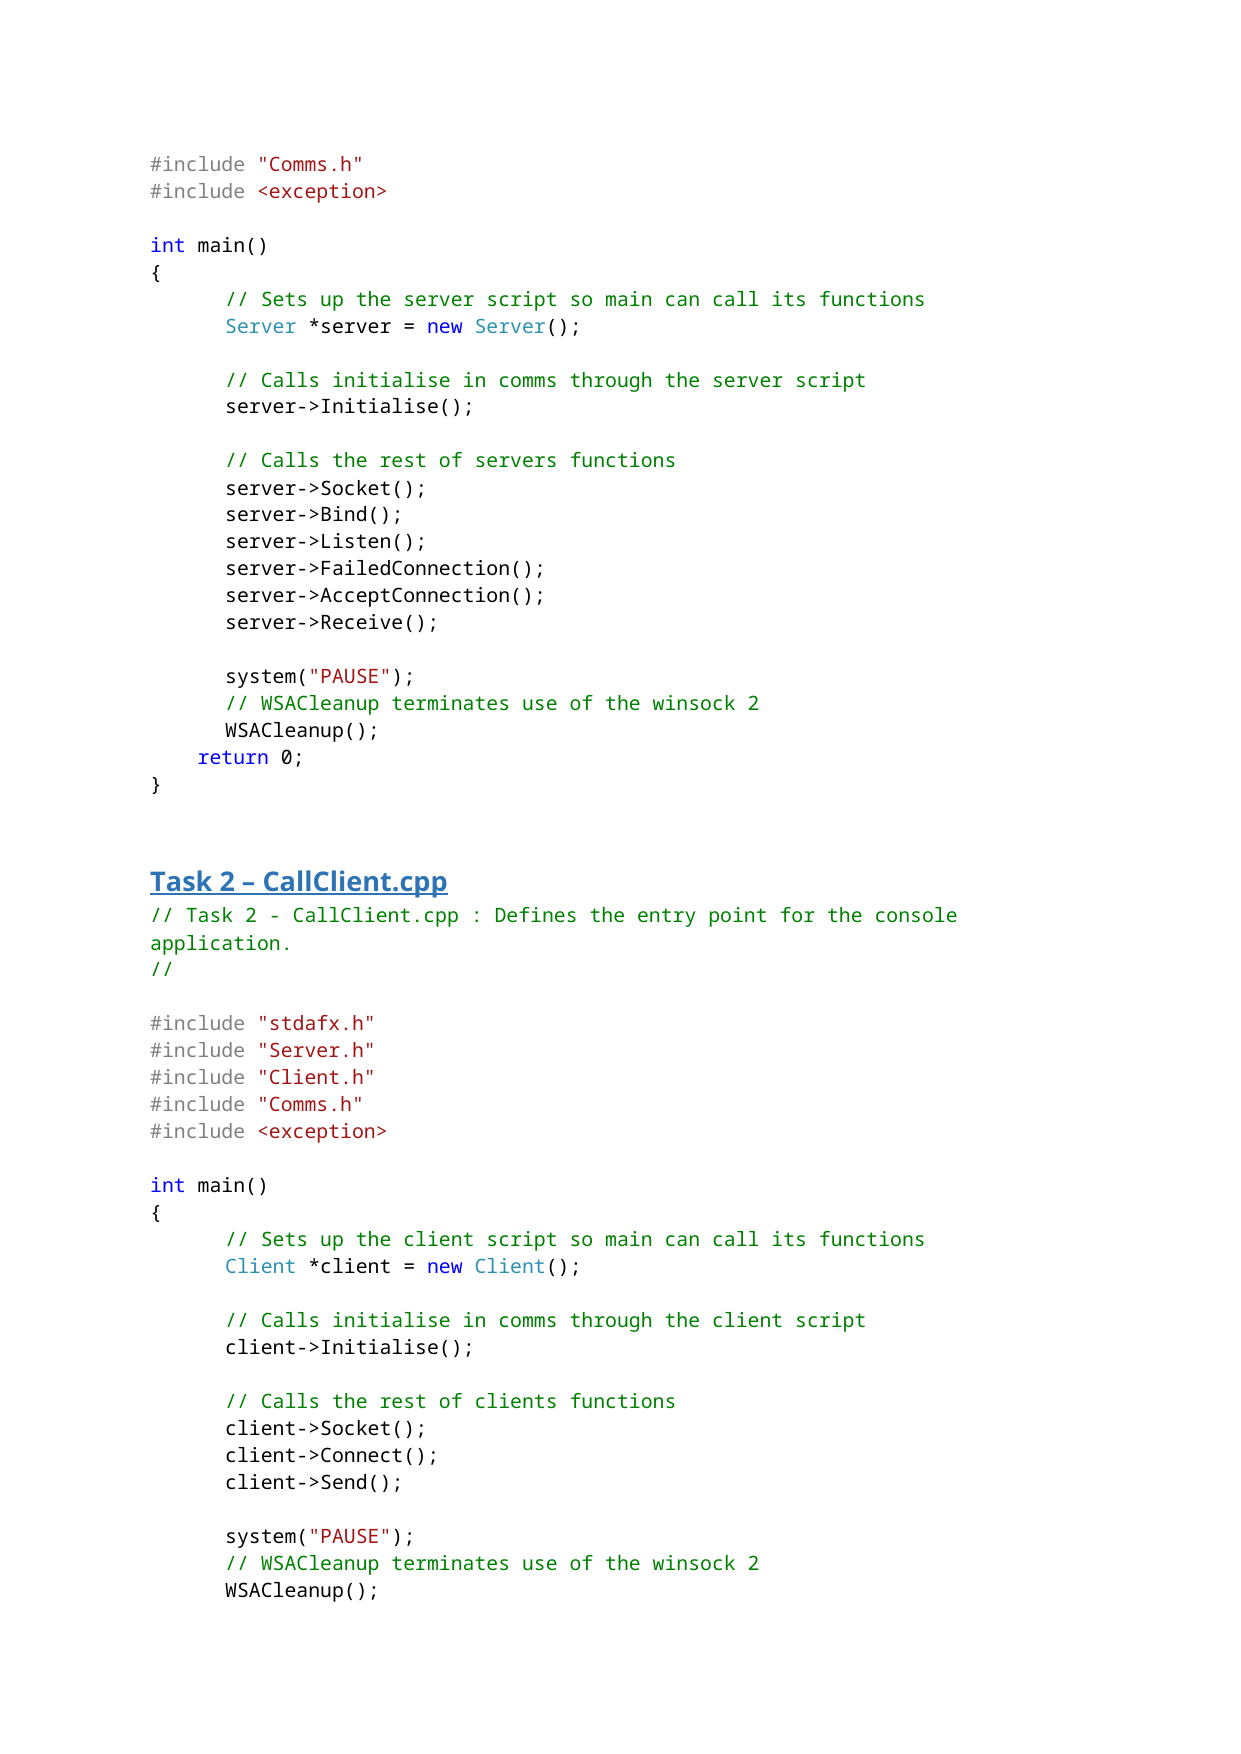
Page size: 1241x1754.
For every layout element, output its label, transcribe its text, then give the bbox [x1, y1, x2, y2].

text // Sets up the server script so main can call its functions [150, 285, 1090, 312]
text WSACleanup(); [150, 717, 1090, 743]
text server->Socket(); [150, 474, 1090, 501]
text { [150, 1198, 1090, 1226]
text client->Connect(); [150, 1441, 1090, 1468]
text // Calls initialise in comms through the client script [150, 1306, 1090, 1333]
text } [150, 771, 1090, 797]
text // Calls the rest of clients functions [150, 1387, 1090, 1414]
text client->Initialise(); [150, 1333, 1090, 1360]
text server->FailedConnection(); [150, 555, 1090, 582]
text { [150, 258, 1090, 285]
text #include "stdafx.h" [150, 1010, 1090, 1037]
text return 0; [150, 743, 1090, 771]
text server->Bind(); [150, 501, 1090, 528]
text Server *server = new Server(); [150, 312, 1090, 339]
text #include "Comms.h" [150, 150, 1090, 177]
text client->Send(); [150, 1468, 1090, 1495]
text client->Socket(); [150, 1414, 1090, 1441]
text server->AcceptConnection(); [150, 582, 1090, 609]
text system("PAUSE"); [150, 663, 1090, 689]
text // Task 2 - CallClient.cpp : Defines the entry point for the console application. [150, 902, 1090, 956]
text #include <exception> [150, 1118, 1090, 1144]
text // WSACleanup terminates use of the winsock 2 [150, 1549, 1090, 1576]
text int main() [150, 231, 1090, 258]
text #include "Client.h" [150, 1064, 1090, 1091]
text server->Initialise(); [150, 393, 1090, 420]
text system("PAUSE"); [150, 1522, 1090, 1549]
text server->Receive(); [150, 609, 1090, 636]
text // [150, 956, 1090, 983]
text #include <exception> [150, 177, 1090, 204]
text WSACleanup(); [150, 1576, 1090, 1603]
text // Sets up the client script so main can call its functions [150, 1226, 1090, 1252]
text // Calls the rest of servers functions [150, 447, 1090, 474]
text int main() [150, 1172, 1090, 1198]
text // WSACleanup terminates use of the winsock 2 [150, 689, 1090, 717]
text #include "Comms.h" [150, 1091, 1090, 1118]
text Client *client = new Client(); [150, 1252, 1090, 1279]
subtitle Task 2 – CallClient.cpp [150, 862, 1090, 899]
text // Calls initialise in comms through the server script [150, 366, 1090, 393]
text #include "Server.h" [150, 1037, 1090, 1064]
text server->Listen(); [150, 528, 1090, 555]
